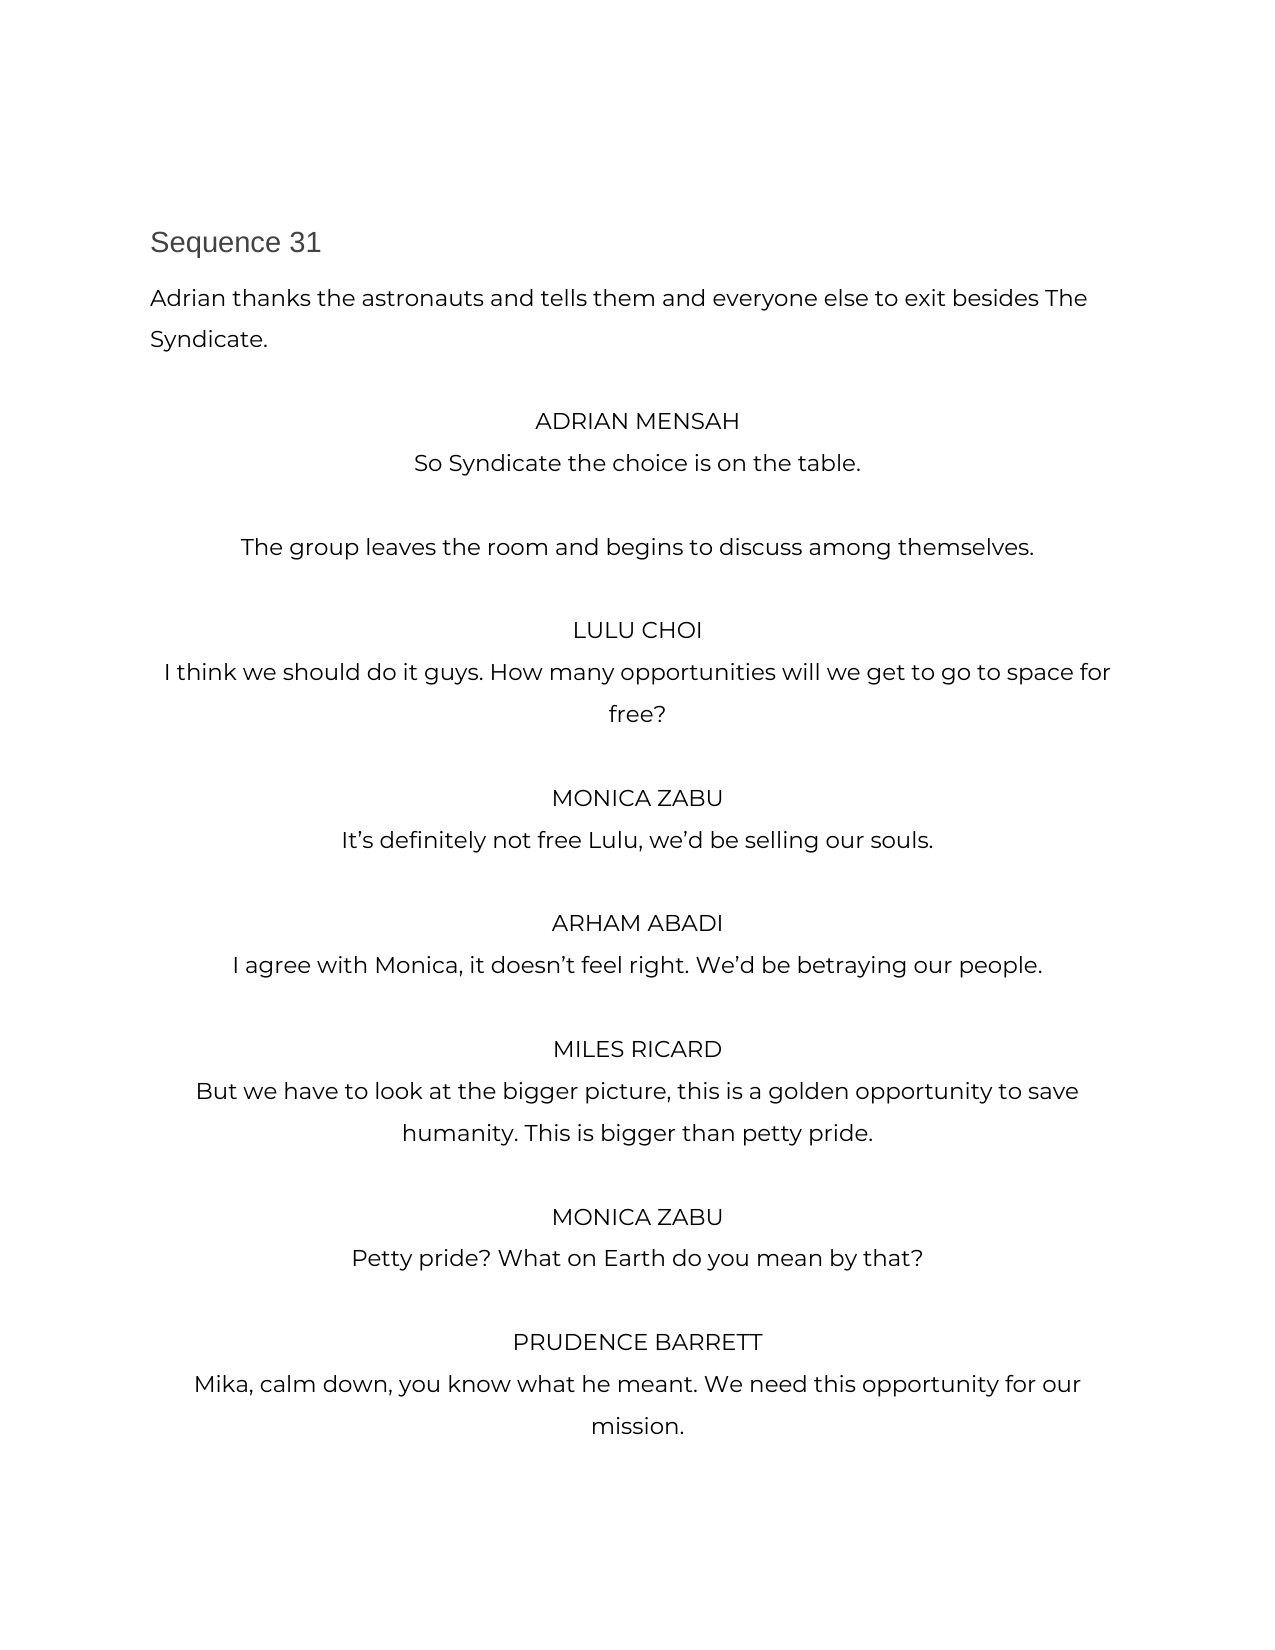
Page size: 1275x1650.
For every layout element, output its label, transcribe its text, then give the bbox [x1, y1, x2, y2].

text ARHAM ABADI [150, 909, 1125, 937]
text ADRIAN MENSAH [150, 407, 1125, 435]
text It’s definitely not free Lulu, we’d be selling our souls. [150, 826, 1125, 854]
text MONICA ZABU [150, 1203, 1125, 1231]
text I think we should do it guys. How many opportunities will we get to go to space for free? [150, 658, 1125, 728]
text MONICA ZABU [150, 784, 1125, 812]
text PRUDENCE BARRETT [150, 1328, 1125, 1356]
text Mika, calm down, you know what he meant. We need this opportunity for our mission. [150, 1370, 1125, 1440]
subtitle Sequence 31 [150, 225, 1125, 259]
text Adrian thanks the astronauts and tells them and everyone else to exit besides The Syndicate. [150, 284, 1125, 354]
text I agree with Monica, it doesn’t feel right. We’d be betraying our people. [150, 951, 1125, 979]
text So Syndicate the choice is on the table. [150, 449, 1125, 477]
text But we have to look at the bigger picture, this is a golden opportunity to save humanity. This is bigger than petty pride. [150, 1077, 1125, 1147]
text Petty pride? What on Earth do you mean by that? [150, 1244, 1125, 1272]
text MILES RICARD [150, 1035, 1125, 1063]
text LULU CHOI [150, 616, 1125, 644]
text The group leaves the room and begins to discuss among themselves. [150, 533, 1125, 561]
